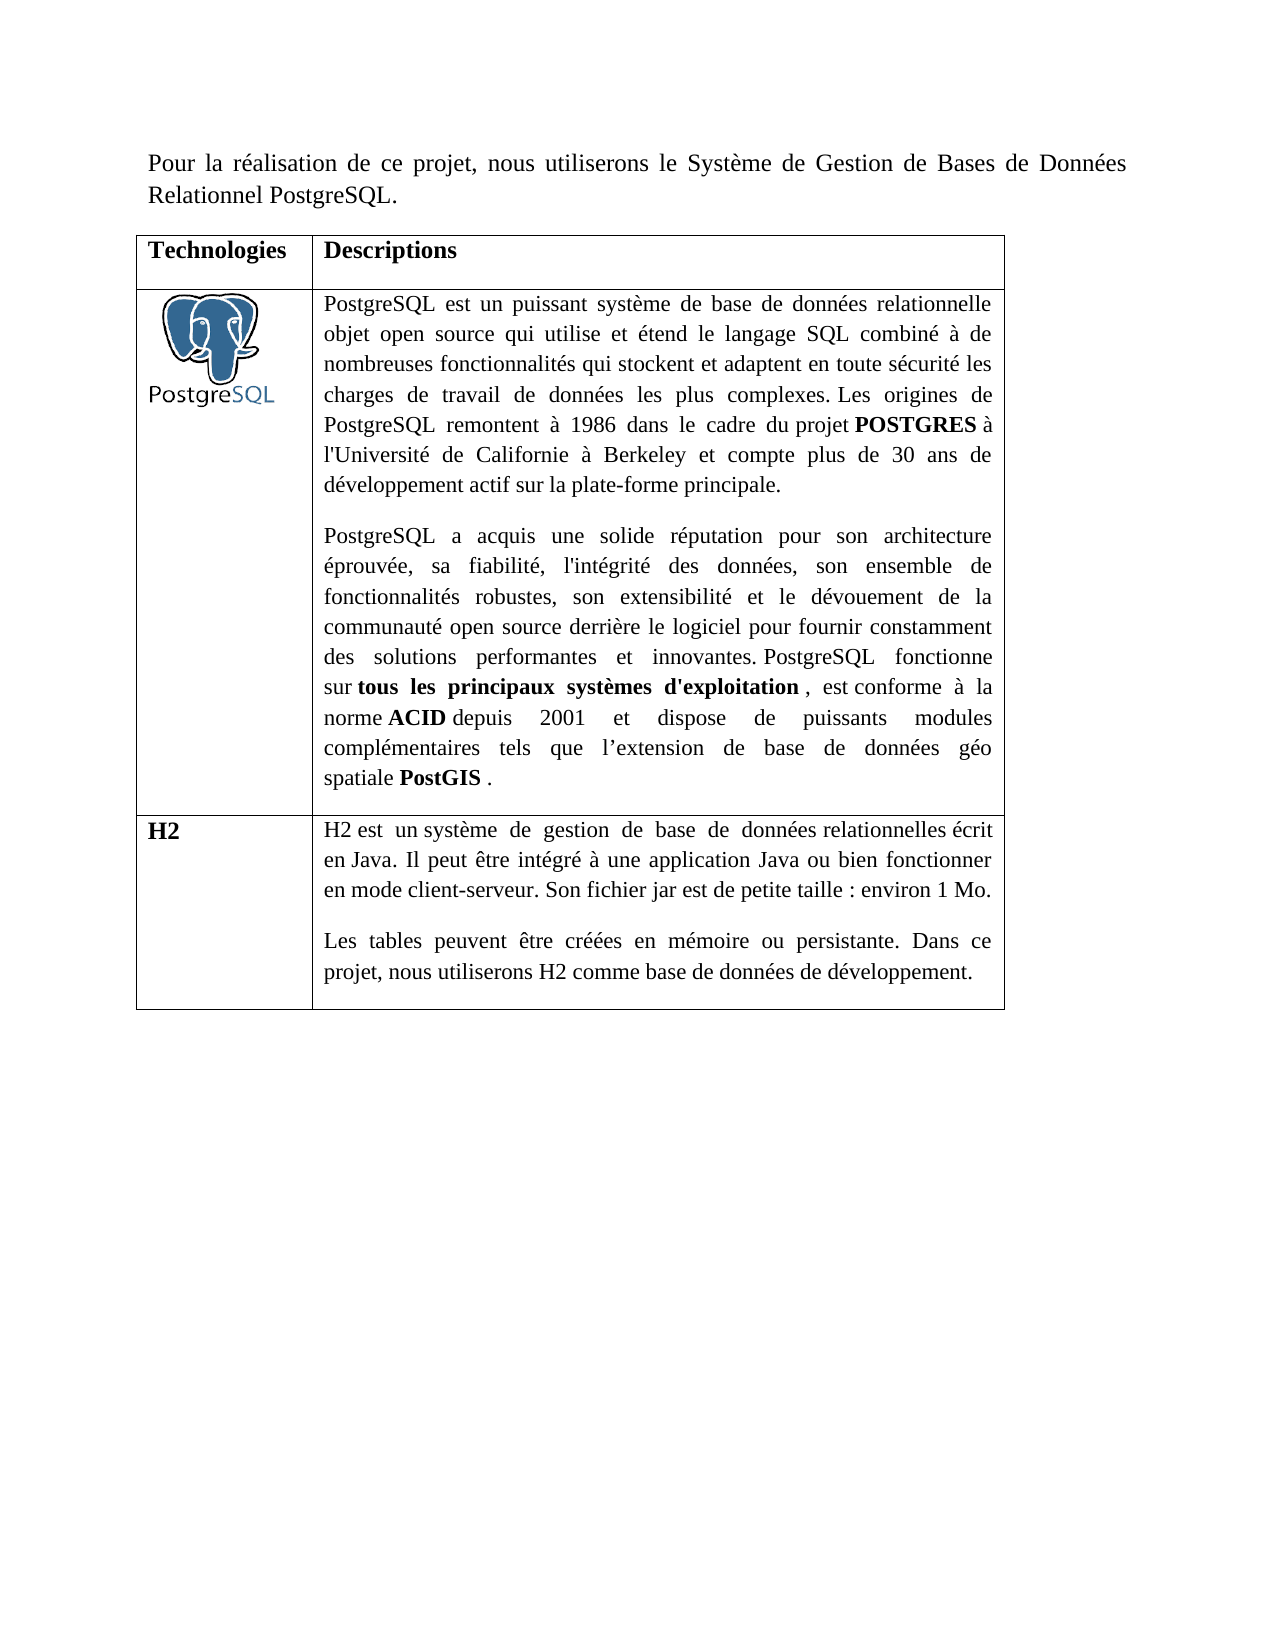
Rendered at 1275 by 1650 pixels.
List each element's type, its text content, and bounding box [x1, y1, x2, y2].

table_cell H2 [137, 816, 312, 1009]
table_cell PostgreSQL est un puissant système de base de données relationnelle objet open source qui utilise et étend le langage SQL combiné à de nombreuses fonctionnalités qui stockent et adaptent en toute sécurité les charges de travail de données les plus complexes. Les origines de PostgreSQL remontent à 1986 dans le cadre du projet POSTGRES à l'Université de Californie à Berkeley et compte plus de 30 ans de développement actif sur la plate-forme principale. PostgreSQL a acquis une solide réputation pour son architecture éprouvée, sa fiabilité, l'intégrité des données, son ensemble de fonctionnalités robustes, son extensibilité et le dévouement de la communauté open source derrière le logiciel pour fournir constamment des solutions performantes et innovantes. PostgreSQL fonctionne sur tous les principaux systèmes d'exploitation , est conforme à la norme ACID depuis 2001 et dispose de puissants modules complémentaires tels que l’extension de base de données géo spatiale PostGIS . [313, 290, 1004, 815]
picture [147, 290, 277, 409]
table_cell [137, 290, 312, 815]
table_cell H2 est un système de gestion de base de données relationnelles écrit en Java. Il peut être intégré à une application Java ou bien fonctionner en mode client-serveur. Son fichier jar est de petite taille : environ 1 Mo. Les tables peuvent être créées en mémoire ou persistante. Dans ce projet, nous utiliserons H2 comme base de données de développement. [313, 816, 1004, 1009]
text Pour la réalisation de ce projet, nous utiliserons le Système de Gestion de Bases de Données Relationnel PostgreSQL. [148, 148, 1127, 209]
table_header Technologies [137, 236, 312, 289]
table_header Descriptions [313, 236, 1004, 289]
